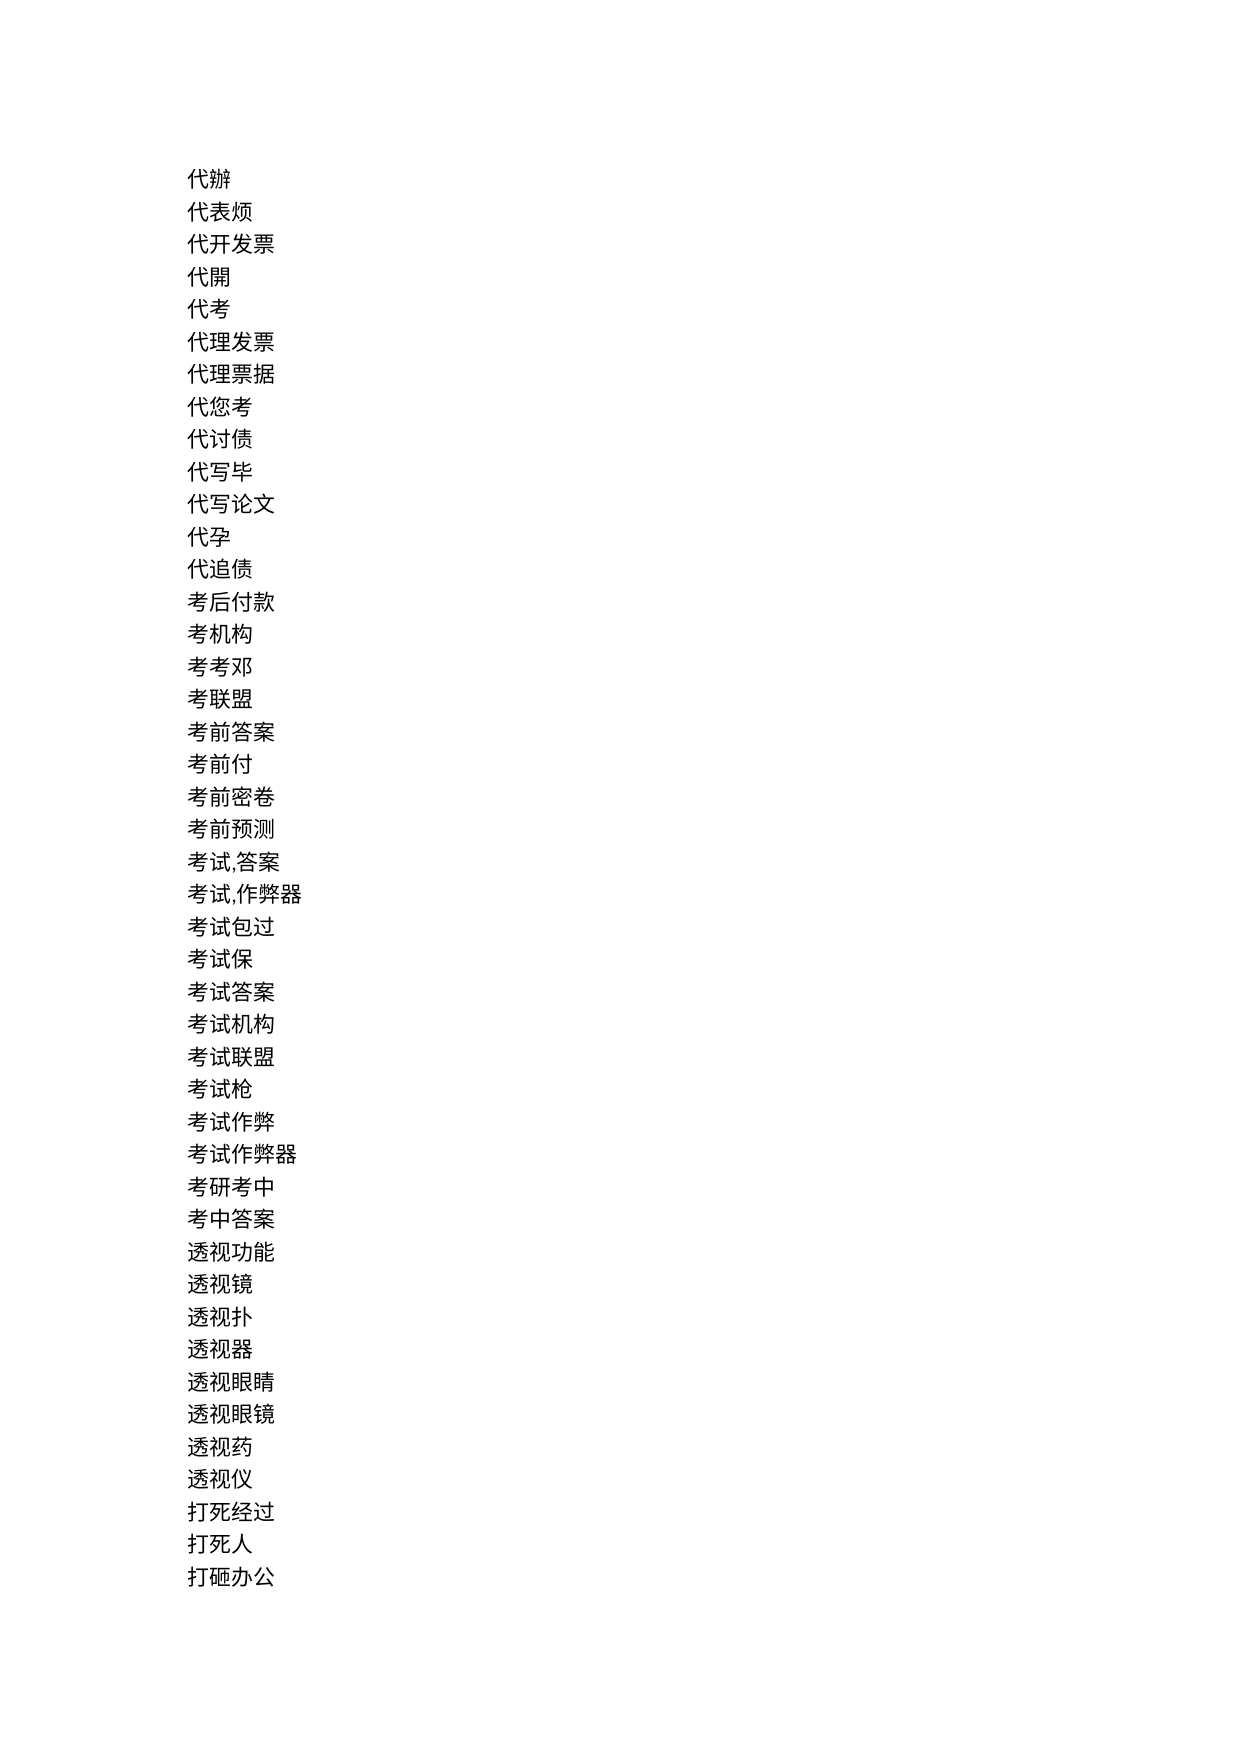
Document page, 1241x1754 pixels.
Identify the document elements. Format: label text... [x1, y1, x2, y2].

text 代写论文 [187, 487, 1053, 519]
text 代辦 [187, 162, 1053, 194]
text 透视功能 [187, 1234, 1053, 1267]
text 代開 [187, 259, 1053, 292]
text 代理票据 [187, 357, 1053, 389]
text 透视药 [187, 1429, 1053, 1462]
text 打死人 [187, 1527, 1053, 1559]
text 代考 [187, 292, 1053, 324]
text 考试包过 [187, 909, 1053, 942]
text 考机构 [187, 617, 1053, 649]
text 透视眼睛 [187, 1364, 1053, 1397]
text 考试作弊器 [187, 1137, 1053, 1169]
text 代开发票 [187, 227, 1053, 259]
text 考试联盟 [187, 1039, 1053, 1072]
text 代理发票 [187, 324, 1053, 357]
text 考考邓 [187, 649, 1053, 682]
text 考联盟 [187, 682, 1053, 714]
text 考前答案 [187, 714, 1053, 747]
text 透视扑 [187, 1299, 1053, 1332]
text 考研考中 [187, 1169, 1053, 1202]
text 代讨债 [187, 422, 1053, 454]
text 透视镜 [187, 1267, 1053, 1299]
text 考后付款 [187, 584, 1053, 617]
text 考试,答案 [187, 844, 1053, 877]
text 考试枪 [187, 1072, 1053, 1104]
text 考试作弊 [187, 1104, 1053, 1137]
text 打死经过 [187, 1494, 1053, 1527]
text 考前付 [187, 747, 1053, 779]
text 考试保 [187, 942, 1053, 974]
text 透视器 [187, 1332, 1053, 1364]
text 考试答案 [187, 974, 1053, 1007]
text 代您考 [187, 389, 1053, 422]
text 考试,作弊器 [187, 877, 1053, 909]
text 代表烦 [187, 194, 1053, 227]
text 代追债 [187, 552, 1053, 584]
text 代写毕 [187, 454, 1053, 487]
text 透视眼镜 [187, 1397, 1053, 1429]
text 考前密卷 [187, 779, 1053, 812]
text 考试机构 [187, 1007, 1053, 1039]
text 代孕 [187, 519, 1053, 552]
text 透视仪 [187, 1462, 1053, 1494]
text 打砸办公 [187, 1559, 1053, 1592]
text 考中答案 [187, 1202, 1053, 1234]
text 考前预测 [187, 812, 1053, 844]
